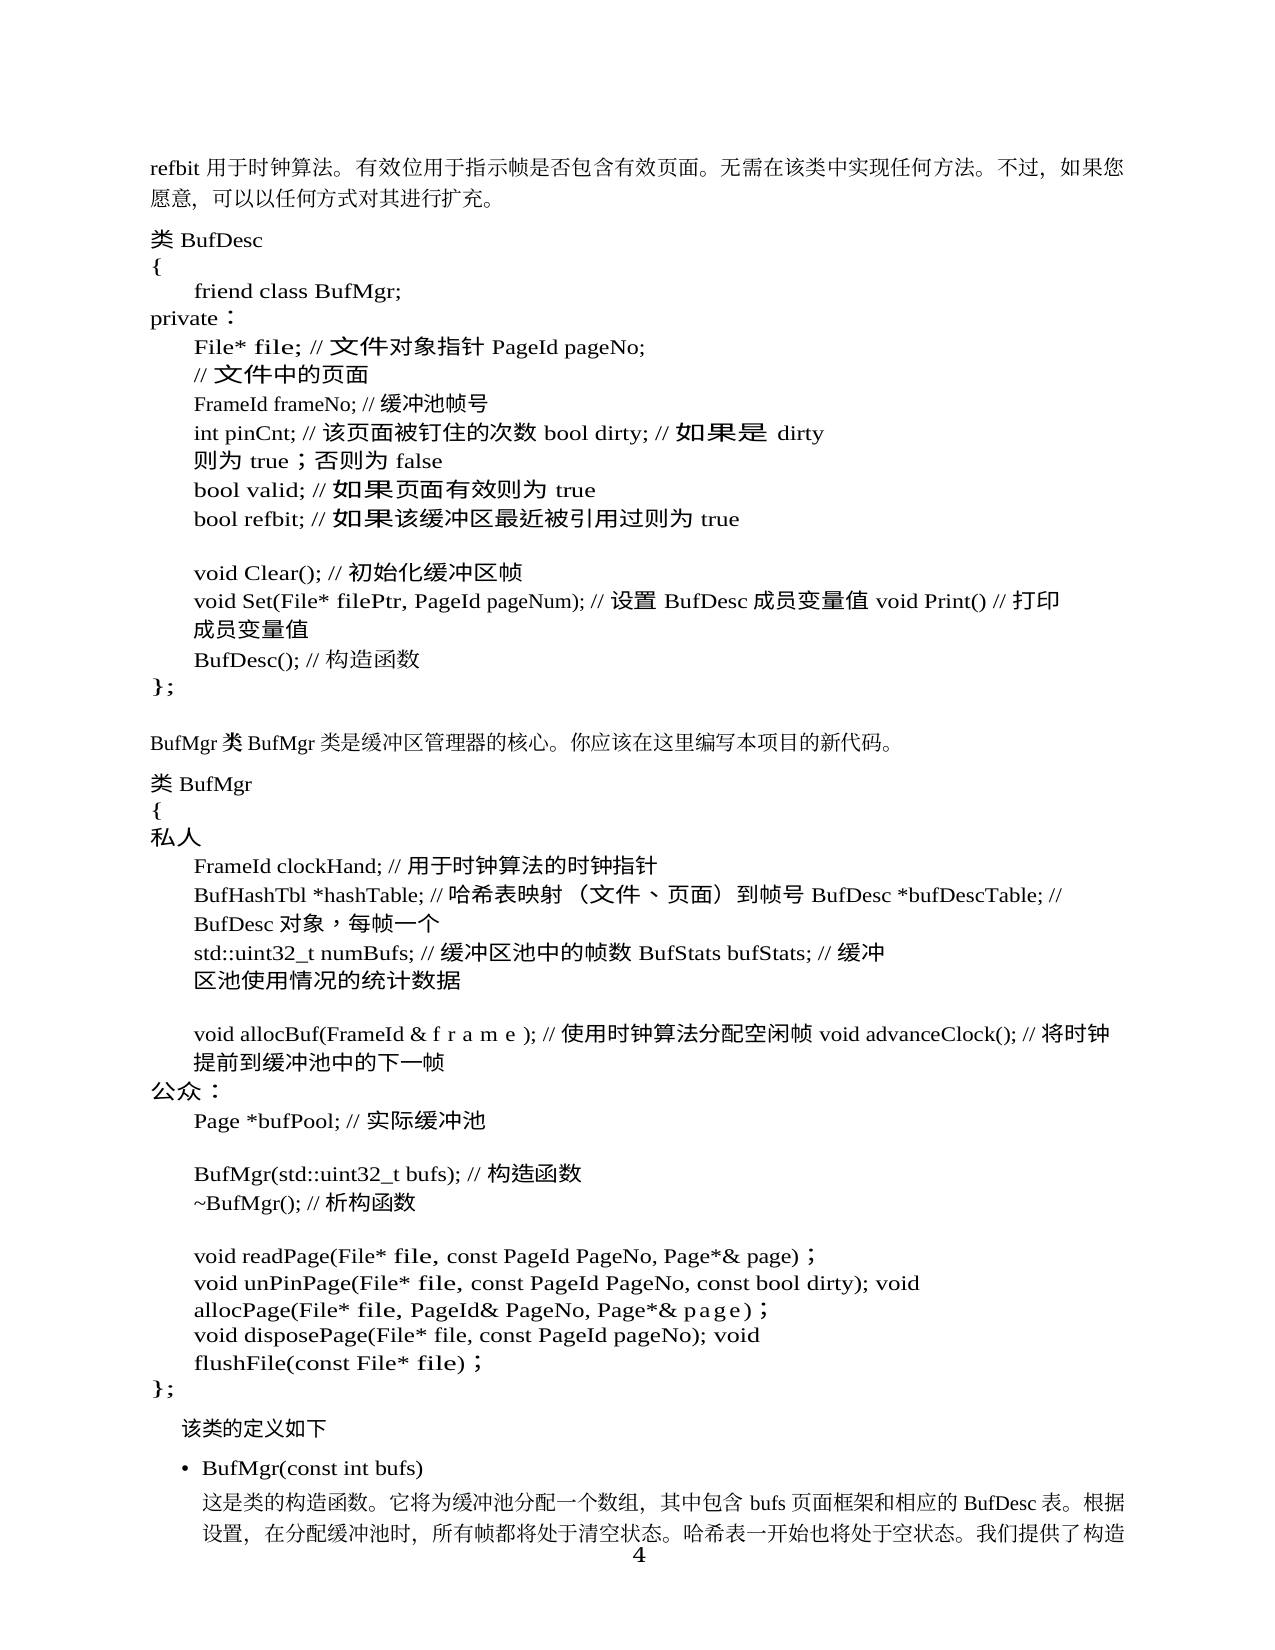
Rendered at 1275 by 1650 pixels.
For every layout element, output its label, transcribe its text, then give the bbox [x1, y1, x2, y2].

text { [150, 254, 1175, 278]
list BufMgr(const int bufs) [181, 1455, 1175, 1479]
text BufMgr(std::uint32_t bufs); // 构造函数 [193, 1159, 1175, 1188]
text void disposePage(File* file, const PageId pageNo); void flushFile(const File* file)； [193, 1323, 781, 1376]
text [202, 1487, 1125, 1547]
text 该类的定义如下 [181, 1414, 1175, 1442]
text BufMgr 类BufMgr 类是缓冲区管理器的核心。你应该在这里编写本项目的新代码。 [150, 726, 1123, 756]
text void allocBuf(FrameId & frame); // 使用时钟算法分配空闲帧 void advanceClock(); // 将时钟提前到缓冲池中的下一帧 [193, 1019, 1123, 1077]
text void unPinPage(File* file, const PageId PageNo, const bool dirty); void allocPage(File* file, PageId& PageNo, Page*& page)； [193, 1271, 953, 1323]
text BufDesc(); // 构造函数 [193, 644, 1175, 674]
text File* file; // 文件对象指针 PageId pageNo; // 文件中的页面 [193, 332, 647, 389]
text FrameId clockHand; // 用于时钟算法的时钟指针 [193, 851, 1175, 880]
text 私人 [150, 823, 1175, 851]
text refbit 用于时钟算法。有效位用于指示帧是否包含有效页面。无需在该类中实现任何方法。不过，如果您愿意，可以以任何方式对其进行扩充。 [150, 151, 1125, 212]
text int pinCnt; // 该页面被钉住的次数 bool dirty; // 如果是 dirty 则为 true；否则为 false [193, 418, 845, 475]
text bool valid; // 如果页面有效则为 true [193, 475, 1175, 504]
text { [150, 798, 1175, 822]
text void readPage(File* file, const PageId PageNo, Page*& page)； [193, 1242, 1175, 1270]
text 类 BufMgr [150, 769, 1175, 797]
text FrameId frameNo; // 缓冲池帧号 [193, 389, 1175, 417]
text bool refbit; // 如果该缓冲区最近被引用过则为 true [193, 504, 1175, 533]
text 类 BufDesc [150, 225, 1175, 254]
text void Set(File* filePtr, PageId pageNum); // 设置 BufDesc 成员变量值 void Print() // 打印成员变量值 [193, 587, 1062, 644]
text }; [150, 674, 1175, 698]
text }; [150, 1376, 1175, 1400]
text void Clear(); // 初始化缓冲区帧 [193, 558, 1175, 586]
text 公众： [150, 1077, 1175, 1105]
text BufHashTbl *hashTable; // 哈希表映射（文件、页面）到帧号 BufDesc *bufDescTable; // BufDesc 对象，每帧一个 [193, 880, 1062, 937]
text std::uint32_t numBufs; // 缓冲区池中的帧数 BufStats bufStats; // 缓冲区池使用情况的统计数据 [193, 938, 889, 995]
text ~BufMgr(); // 析构函数 [193, 1188, 1175, 1217]
text Page *bufPool; // 实际缓冲池 [193, 1106, 1175, 1134]
text friend class BufMgr; private： [150, 279, 412, 332]
